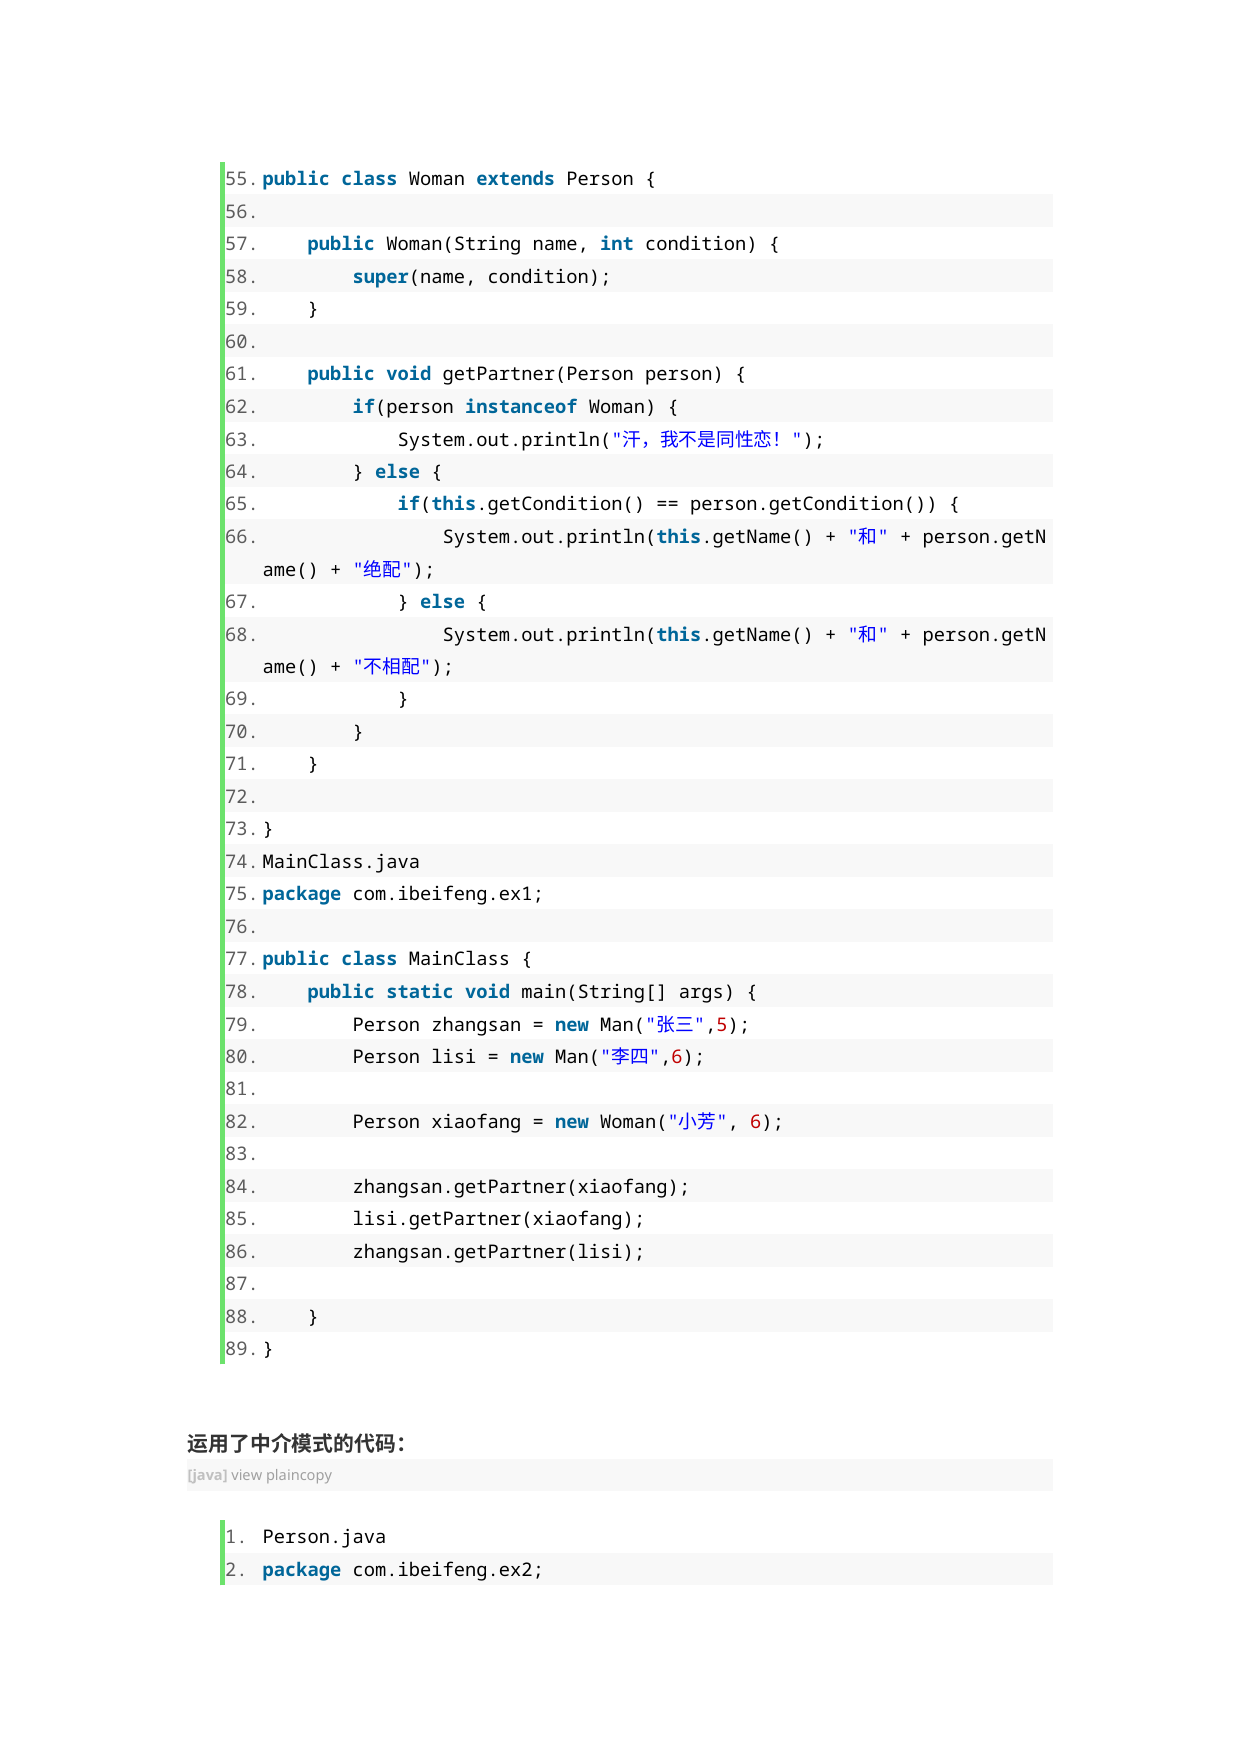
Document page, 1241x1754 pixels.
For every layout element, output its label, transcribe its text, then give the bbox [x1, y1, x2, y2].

list } else { [225, 454, 1053, 487]
list } [225, 1299, 1053, 1332]
list public Woman(String name, int condition) { [225, 227, 1053, 259]
list } [225, 1332, 1053, 1364]
list if(person instanceof Woman) { [225, 389, 1053, 422]
text [java] view plaincopy [187, 1459, 1053, 1491]
list public class MainClass { [225, 942, 1053, 974]
list public void getPartner(Person person) { [225, 357, 1053, 389]
list public class Woman extends Person { [225, 162, 1053, 194]
list } [225, 714, 1053, 747]
list } [225, 682, 1053, 714]
list System.out.println(this.getName() + "和" + person.getName() + "不相配"); [225, 617, 1053, 682]
list package com.ibeifeng.ex2; [225, 1553, 1053, 1585]
list } else { [225, 584, 1053, 617]
text 运用了中介模式的代码： [187, 1394, 1053, 1459]
list zhangsan.getPartner(xiaofang); [225, 1169, 1053, 1202]
list } [225, 747, 1053, 779]
list Person lisi = new Man("李四",6); [225, 1039, 1053, 1072]
list } [225, 292, 1053, 324]
list } [225, 812, 1053, 844]
list if(this.getCondition() == person.getCondition()) { [225, 487, 1053, 519]
list super(name, condition); [225, 259, 1053, 292]
list package com.ibeifeng.ex1; [225, 877, 1053, 909]
list System.out.println("汗，我不是同性恋！"); [225, 422, 1053, 454]
list MainClass.java [225, 844, 1053, 877]
list zhangsan.getPartner(lisi); [225, 1234, 1053, 1267]
list Person zhangsan = new Man("张三",5); [225, 1007, 1053, 1039]
list Person xiaofang = new Woman("小芳", 6); [225, 1104, 1053, 1137]
list lisi.getPartner(xiaofang); [225, 1202, 1053, 1234]
list Person.java [225, 1520, 1053, 1553]
list System.out.println(this.getName() + "和" + person.getName() + "绝配"); [225, 519, 1053, 584]
list public static void main(String[] args) { [225, 974, 1053, 1007]
